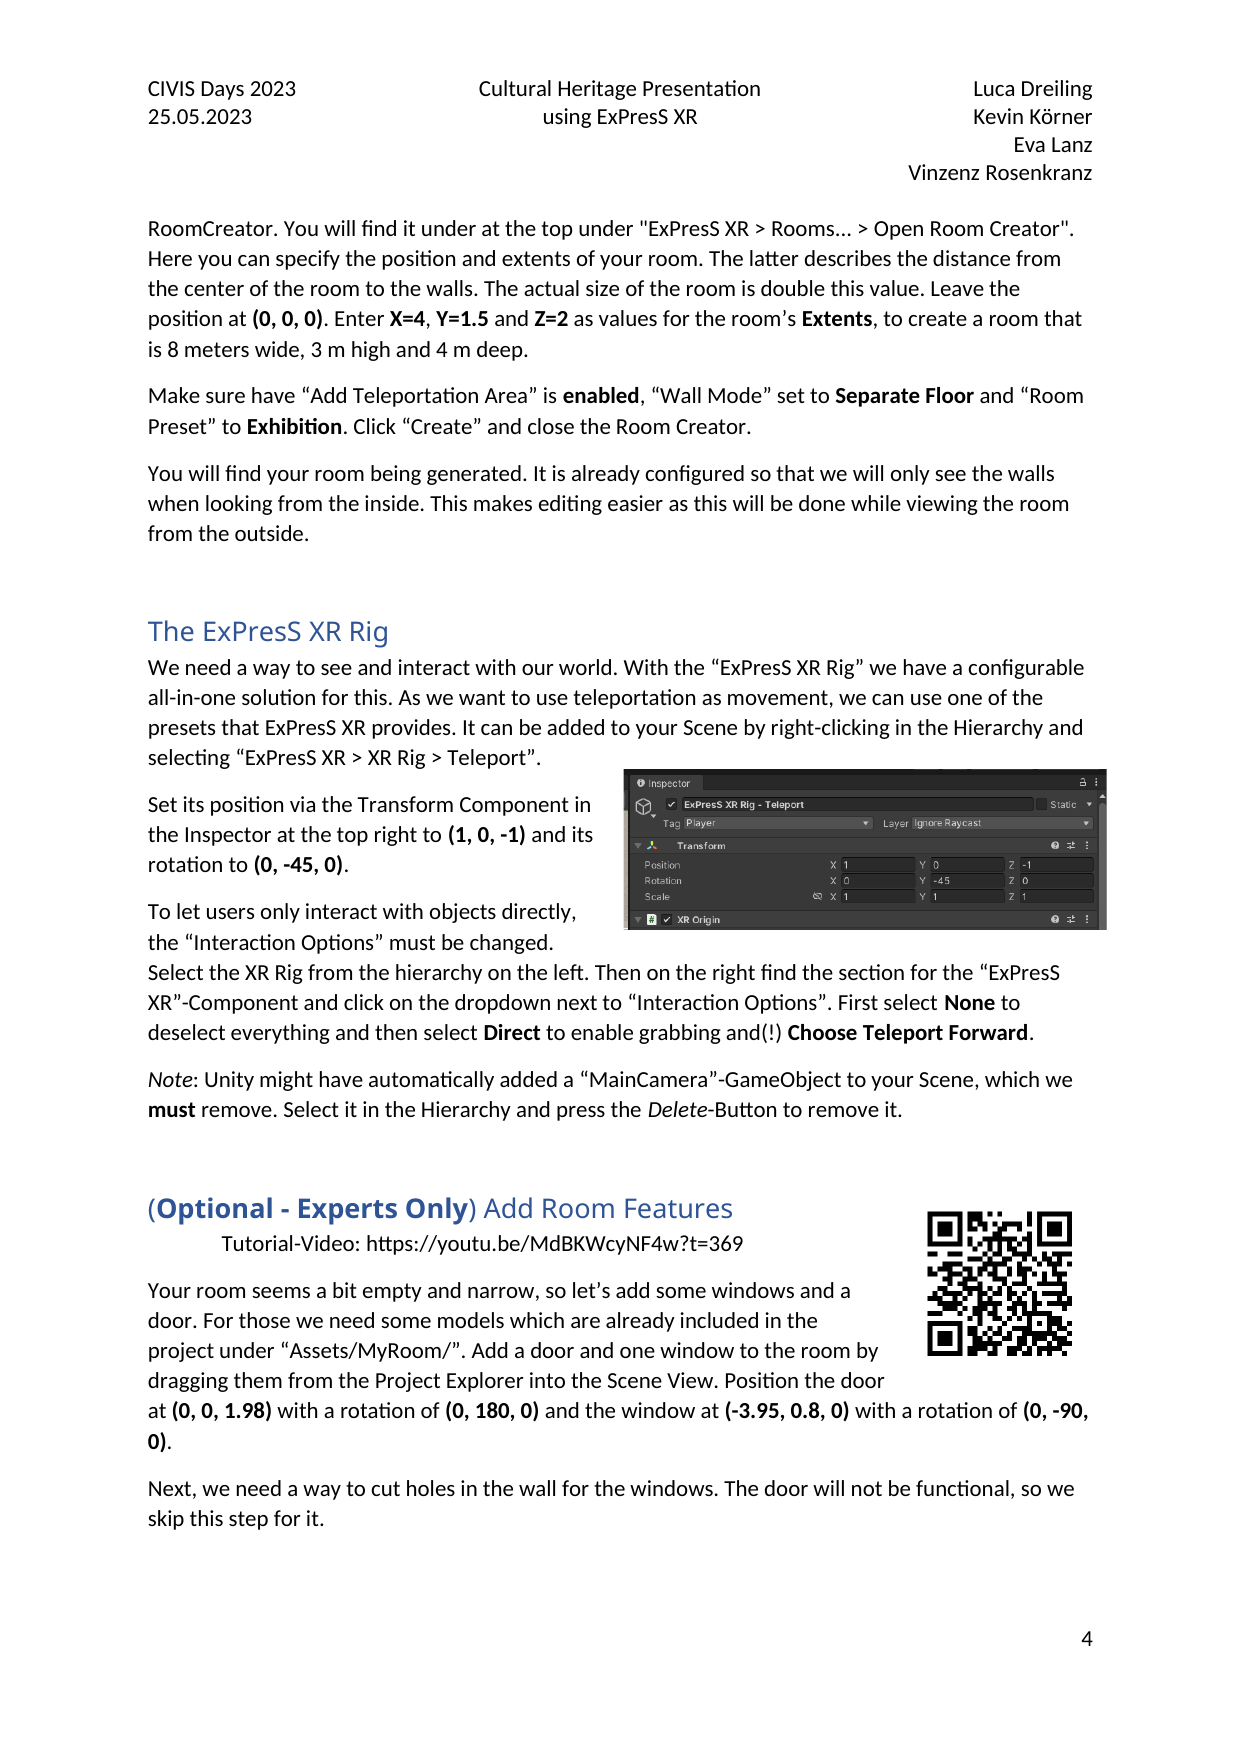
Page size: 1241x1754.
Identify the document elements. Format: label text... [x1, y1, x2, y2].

text To let users only interact with objects directly, the “Interaction Options” must be changed. Select the XR Rig from the hierarchy on the left. Then on the right find the section for the “ExPresS XR”-Component and click on the dropdown next to “Interaction Options”. First select None to deselect everything and then select Direct to enable grabbing and(!) Choose Teleport Forward. [148, 897, 1093, 1046]
subtitle The ExPresS XR Rig [148, 613, 1093, 650]
text Next, we need a way to cut holes in the wall for the windows. The door will not be functional, so we skip this step for it. [148, 1474, 1093, 1532]
text Tutorial-Video: https://youtu.be/MdBKWcyNF4w?t=369 [148, 1229, 906, 1257]
picture [623, 769, 1107, 930]
text Your room seems a bit empty and narrow, so let’s add some windows and a door. For those we need some models which are already included in the project under “Assets/MyRoom/”. Add a door and one window to the room by dragging them from the Project Explorer into the Scene View. Position the door at (0, 0, 1.98) with a rotation of (0, 180, 0) and the window at (-3.95, 0.8, 0) with a rotation of (0, -90, 0). [148, 1276, 1093, 1455]
text You will find your room being generated. It is already configured so that we will only see the walls when looking from the inside. This makes editing easier as this will be done while viewing the room from the outside. [148, 459, 1093, 547]
picture [906, 1190, 1093, 1377]
text We need a way to see and interact with our world. With the “ExPresS XR Rig” we have a configurable all-in-one solution for this. As we want to use teleportation as movement, we can use one of the presets that ExPresS XR provides. It can be added to your Scene by right-clicking in the Hierarchy and selecting “ExPresS XR > XR Rig > Teleport”. [148, 653, 1093, 771]
subtitle (Optional - Experts Only) Add Room Features [148, 1189, 1093, 1226]
text Set its position via the Transform Component in the Inspector at the top right to (1, 0, -1) and its rotation to (0, -45, 0). [148, 790, 623, 878]
text Make sure have “Add Teleportation Area” is enabled, “Wall Mode” set to Separate Floor and “Room Preset” to Exhibition. Click “Create” and close the Room Creator. [148, 382, 1093, 440]
text Note: Unity might have automatically added a “MainCamera”-GameObject to your Scene, which we must remove. Select it in the Hierarchy and press the Delete-Button to remove it. [148, 1065, 1093, 1123]
